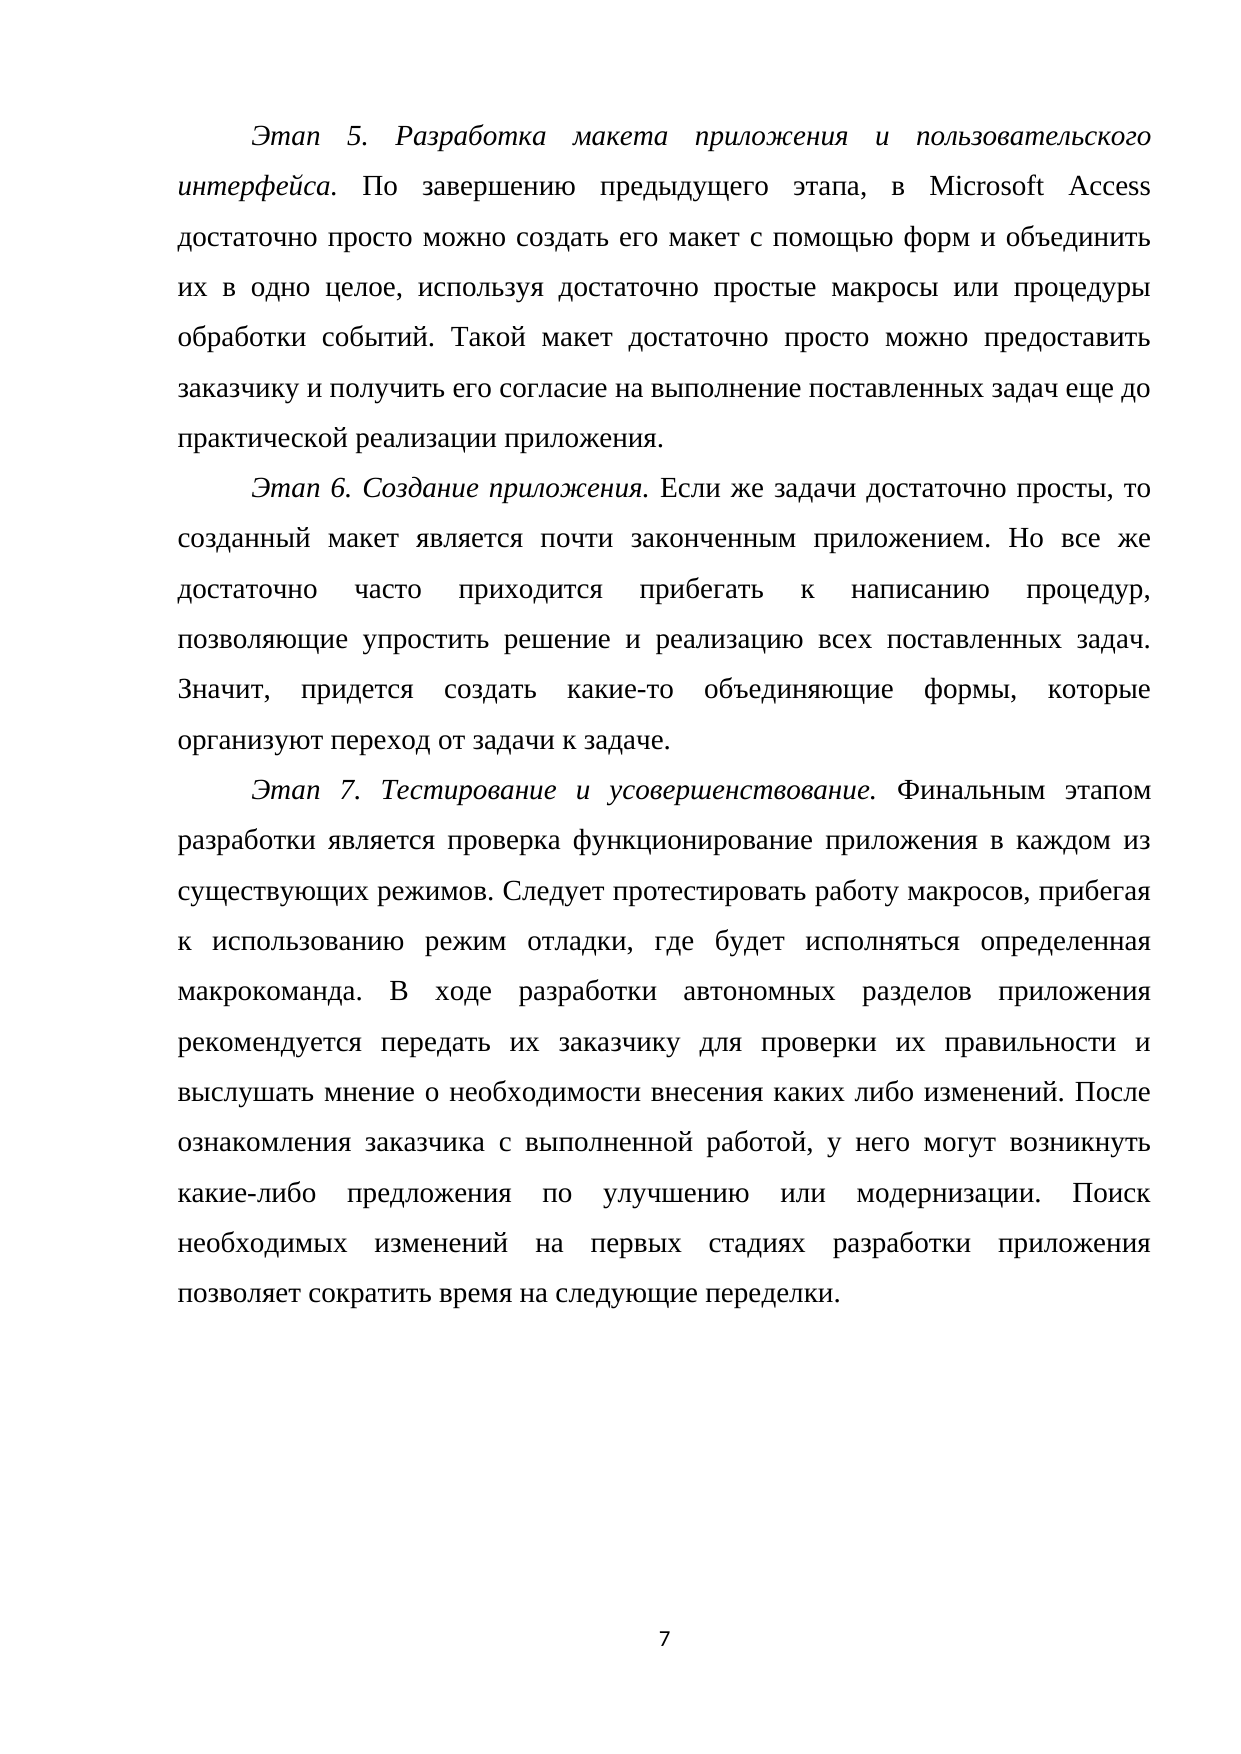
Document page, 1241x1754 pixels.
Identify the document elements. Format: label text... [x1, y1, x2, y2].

text Этап 6. Создание приложения. Если же задачи достаточно просты, то созданный макет является почти законченным приложением. Но все же достаточно часто приходится прибегать к написанию процедур, позволяющие упростить решение и реализацию всех поставленных задач. Значит, придется создать какие-то объединяющие формы, которые организуют переход от задачи к задаче. [177, 470, 1152, 755]
text Этап 7. Тестирование и усовершенствование. Финальным этапом разработки является проверка функционирование приложения в каждом из существующих режимов. Следует протестировать работу макросов, прибегая к использованию режим отладки, где будет исполняться определенная макрокоманда. В ходе разработки автономных разделов приложения рекомендуется передать их заказчику для проверки их правильности и выслушать мнение о необходимости внесения каких либо изменений. После ознакомления заказчика с выполненной работой, у него могут возникнуть какие-либо предложения по улучшению или модернизации. Поиск необходимых изменений на первых стадиях разработки приложения позволяет сократить время на следующие переделки. [177, 772, 1152, 1309]
text Этап 5. Разработка макета приложения и пользовательского интерфейса. По завершению предыдущего этапа, в Microsoft Access достаточно просто можно создать его макет с помощью форм и объединить их в одно целое, используя достаточно простые макросы или процедуры обработки событий. Такой макет достаточно просто можно предоставить заказчику и получить его согласие на выполнение поставленных задач еще до практической реализации приложения. [177, 118, 1152, 453]
